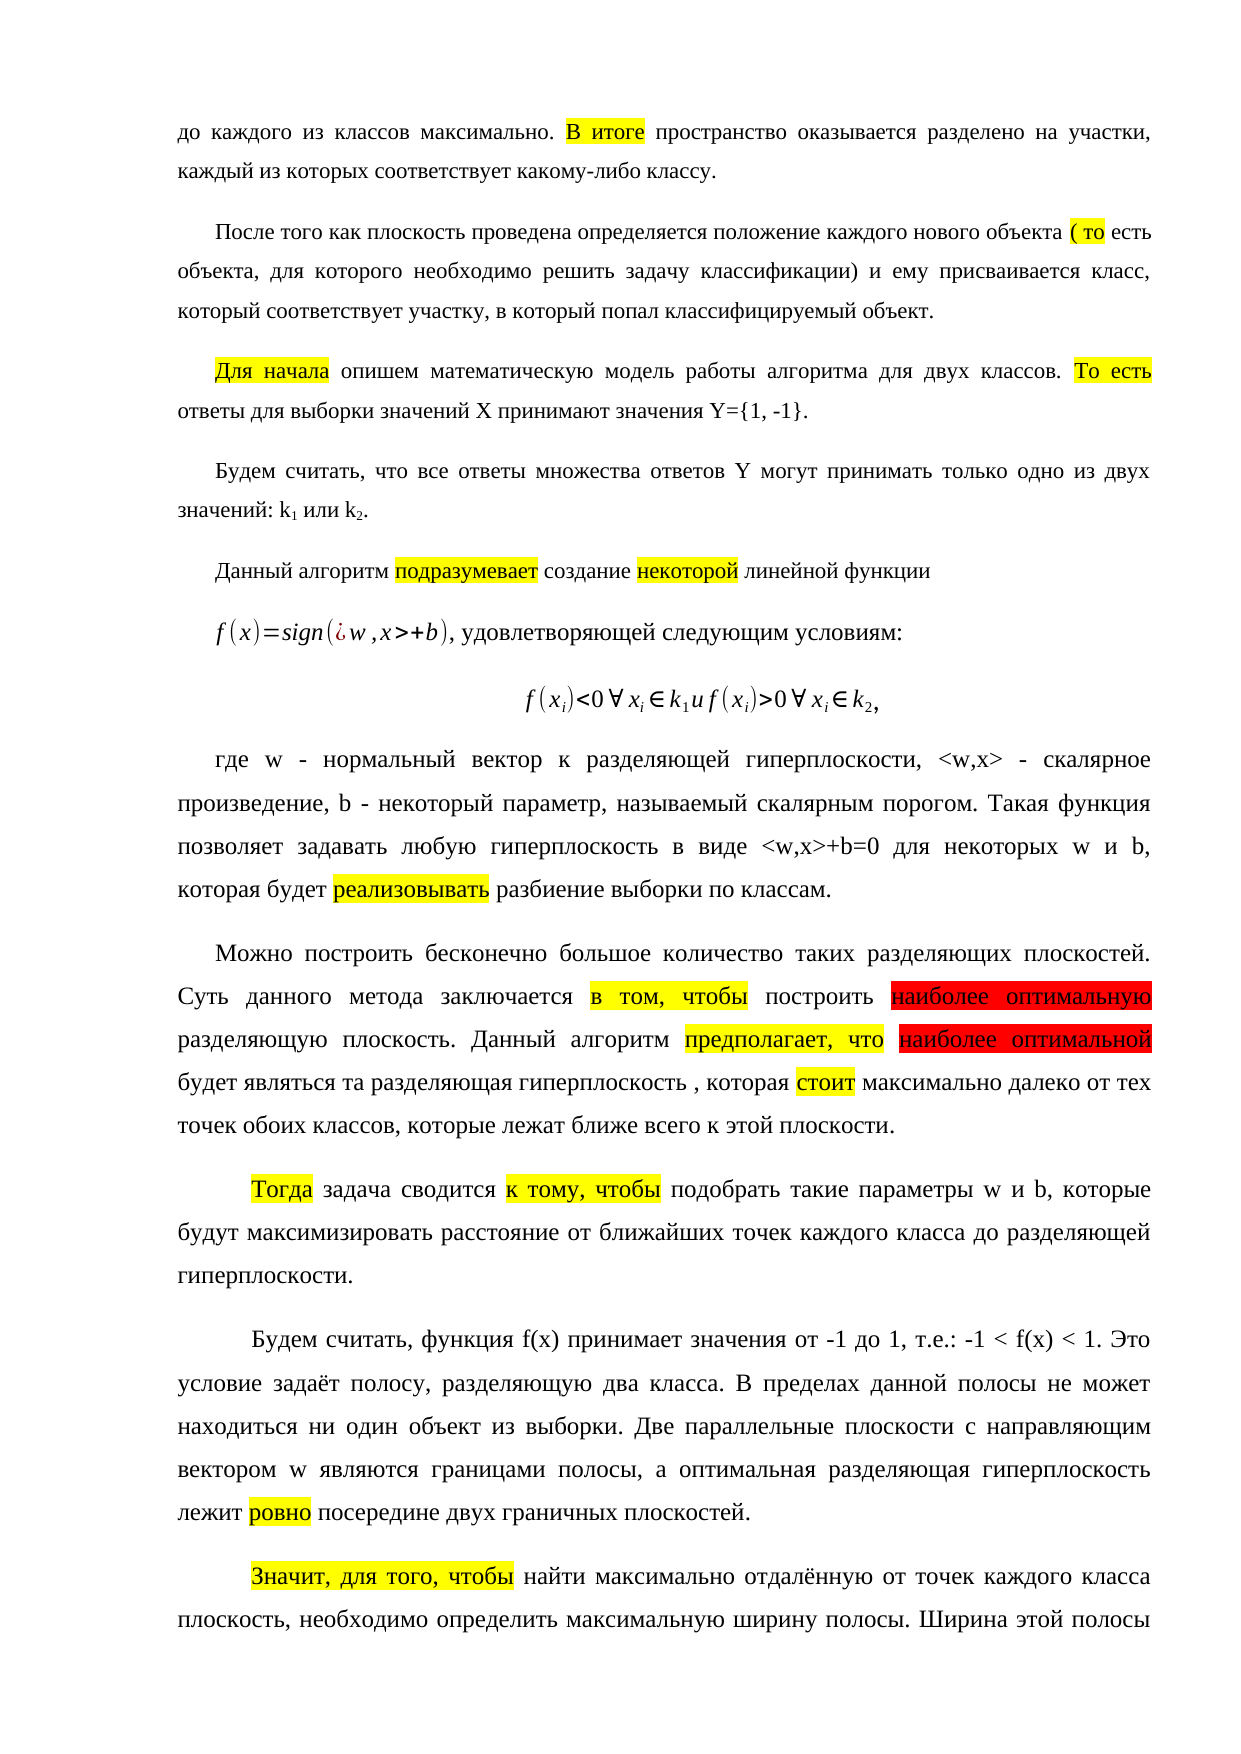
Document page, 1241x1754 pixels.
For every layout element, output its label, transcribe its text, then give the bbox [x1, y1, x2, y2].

text Будем считать, что все ответы множества ответов Y могут принимать только одно из двух значений: k1 или k2. [177, 457, 1152, 523]
text где w - нормальный вектор к разделяющей гиперплоскости, <w,x> - скалярное произведение, b - некоторый параметр, называемый скалярным порогом. Такая функция позволяет задавать любую гиперплоскость в виде <w,x>+b=0 для некоторых w и b, которая будет реализовывать разбиение выборки по классам. [177, 744, 1152, 903]
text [177, 118, 1152, 184]
text Данный алгоритм подразумевает создание некоторой линейной функции [177, 557, 395, 583]
text Можно построить бесконечно большое количество таких разделяющих плоскостей. Суть данного метода заключается в том, чтобы построить наиболее оптимальную разделяющую плоскость. Данный алгоритм предполагает, что наиболее оптимальной будет являться та разделяющая гиперплоскость , которая стоит максимально далеко от тех точек обоих классов, которые лежат ближе всего к этой плоскости. [177, 938, 1152, 1139]
text , [177, 682, 1152, 718]
text Для начала опишем математическую модель работы алгоритма для двух классов. То есть ответы для выборки значений Х принимают значения Y={1, -1}. [177, 357, 1152, 423]
text Тогда задача сводится к тому, чтобы подобрать такие параметры w и b, которые будут максимизировать расстояние от ближайших точек каждого класса до разделяющей гиперплоскости. [177, 1174, 1152, 1289]
text Будем считать, функция f(x) принимает значения от -1 до 1, т.е.: -1 < f(x) < 1. Это условие задаёт полосу, разделяющую два класса. В пределах данной полосы не может находиться ни один объект из выборки. Две параллельные плоскости с направляющим вектором w являются границами полосы, а оптимальная разделяющая гиперплоскость лежит ровно посередине двух граничных плоскостей. [177, 1324, 1152, 1526]
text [177, 1561, 1152, 1633]
text , удовлетворяющей следующим условиям: [177, 617, 1152, 647]
text Данный алгоритм подразумевает создание некоторой линейной функции [738, 557, 1152, 583]
text После того как плоскость проведена определяется положение каждого нового объекта ( то есть объекта, для которого необходимо решить задачу классификации) и ему присваивается класс, который соответствует участку, в который попал классифицируемый объект. [177, 218, 1152, 323]
